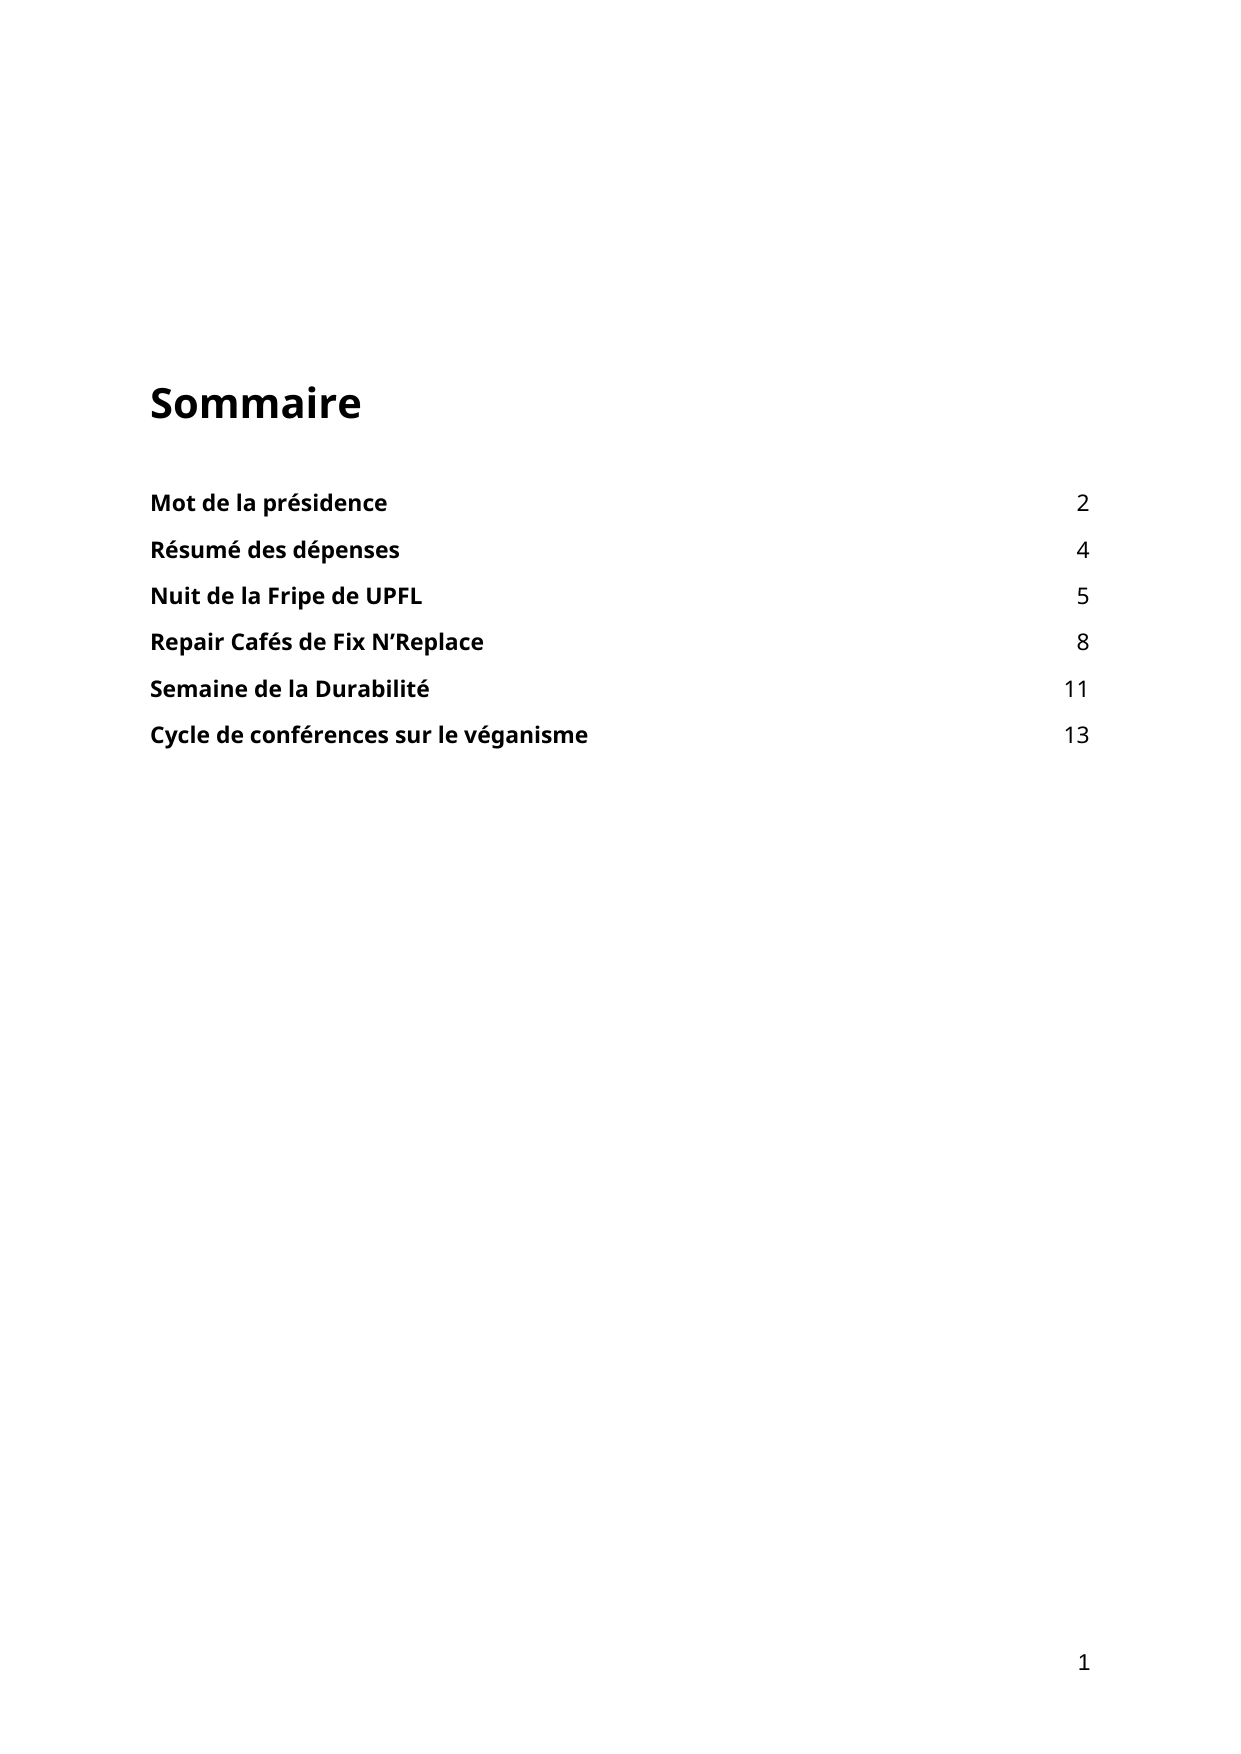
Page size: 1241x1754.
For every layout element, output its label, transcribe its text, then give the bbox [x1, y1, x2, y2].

subtitle Sommaire [150, 374, 1090, 430]
